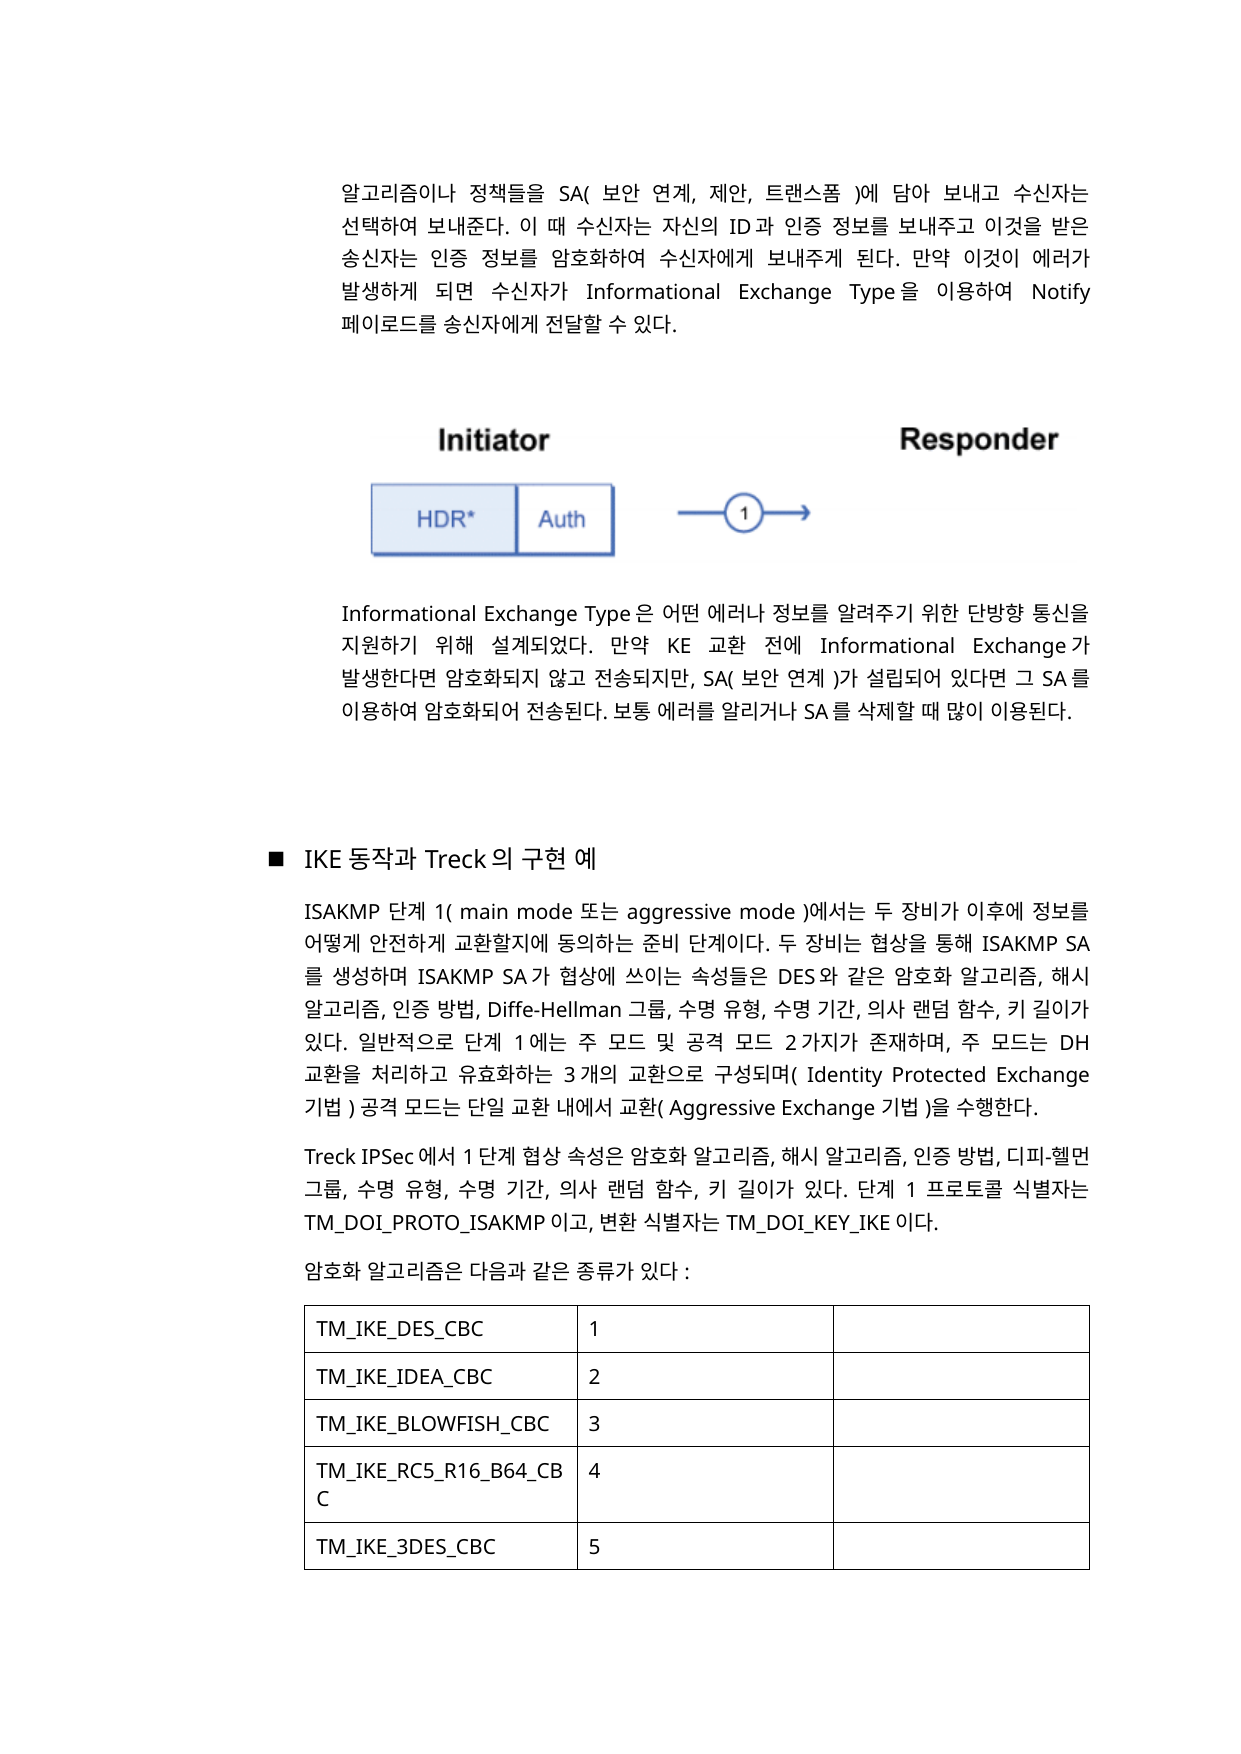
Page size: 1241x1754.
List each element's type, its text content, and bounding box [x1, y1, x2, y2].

table_cell [834, 1400, 1089, 1446]
list Treck IPSec에서 1단계 협상 속성은 암호화 알고리즘, 해시 알고리즘, 인증 방법, 디피-헬먼 그룹, 수명 유형, 수명 기간, 의사 랜덤 함수, 키 길이가 있다. 단계 1 프로토콜 식별자는 TM_DOI_PROTO_ISAKMP이고, 변환 식별자는 TM_DOI_KEY_IKE이다. [304, 1141, 1090, 1236]
table_cell [834, 1353, 1089, 1399]
table_cell [834, 1523, 1089, 1569]
table_cell 4 [578, 1447, 833, 1522]
table_cell TM_IKE_IDEA_CBC [305, 1353, 577, 1399]
table_header [834, 1306, 1089, 1352]
list 암호화 알고리즘은 다음과 같은 종류가 있다 : [304, 1255, 1090, 1286]
table_cell [834, 1447, 1089, 1522]
list Informational Exchange Type은 어떤 에러나 정보를 알려주기 위한 단방향 통신을 지원하기 위해 설계되었다. 만약 KE 교환 전에 Informational Exchange가 발생한다면 암호화되지 않고 전송되지만, SA( 보안 연계 )가 설립되어 있다면 그 SA를 이용하여 암호화되어 전송된다. 보통 에러를 알리거나 SA를 삭제할 때 많이 이용된다. [342, 597, 1090, 726]
list ISAKMP 단계 1( main mode 또는 aggressive mode )에서는 두 장비가 이후에 정보를 어떻게 안전하게 교환할지에 동의하는 준비 단계이다. 두 장비는 협상을 통해 ISAKMP SA를 생성하며 ISAKMP SA가 협상에 쓰이는 속성들은 DES와 같은 암호화 알고리즘, 해시 알고리즘, 인증 방법, Diffe-Hellman 그룹, 수명 유형, 수명 기간, 의사 랜덤 함수, 키 길이가 있다. 일반적으로 단계 1에는 주 모드 및 공격 모드 2가지가 존재하며, 주 모드는 DH 교환을 처리하고 유효화하는 3개의 교환으로 구성되며( Identity Protected Exchange 기법 ) 공격 모드는 단일 교환 내에서 교환( Aggressive Exchange 기법 )을 수행한다. [304, 895, 1090, 1121]
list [342, 177, 1090, 338]
table_cell 2 [578, 1353, 833, 1399]
table_cell 5 [578, 1523, 833, 1569]
table_cell 3 [578, 1400, 833, 1446]
table_cell TM_IKE_3DES_CBC [305, 1523, 577, 1569]
picture [355, 404, 1077, 579]
table_cell TM_IKE_BLOWFISH_CBC [305, 1400, 577, 1446]
table_header TM_IKE_DES_CBC [305, 1306, 577, 1352]
table_cell TM_IKE_RC5_R16_B64_CBC [305, 1447, 577, 1522]
table_header 1 [578, 1306, 833, 1352]
list IKE 동작과 Treck의 구현 예 [267, 839, 1090, 875]
